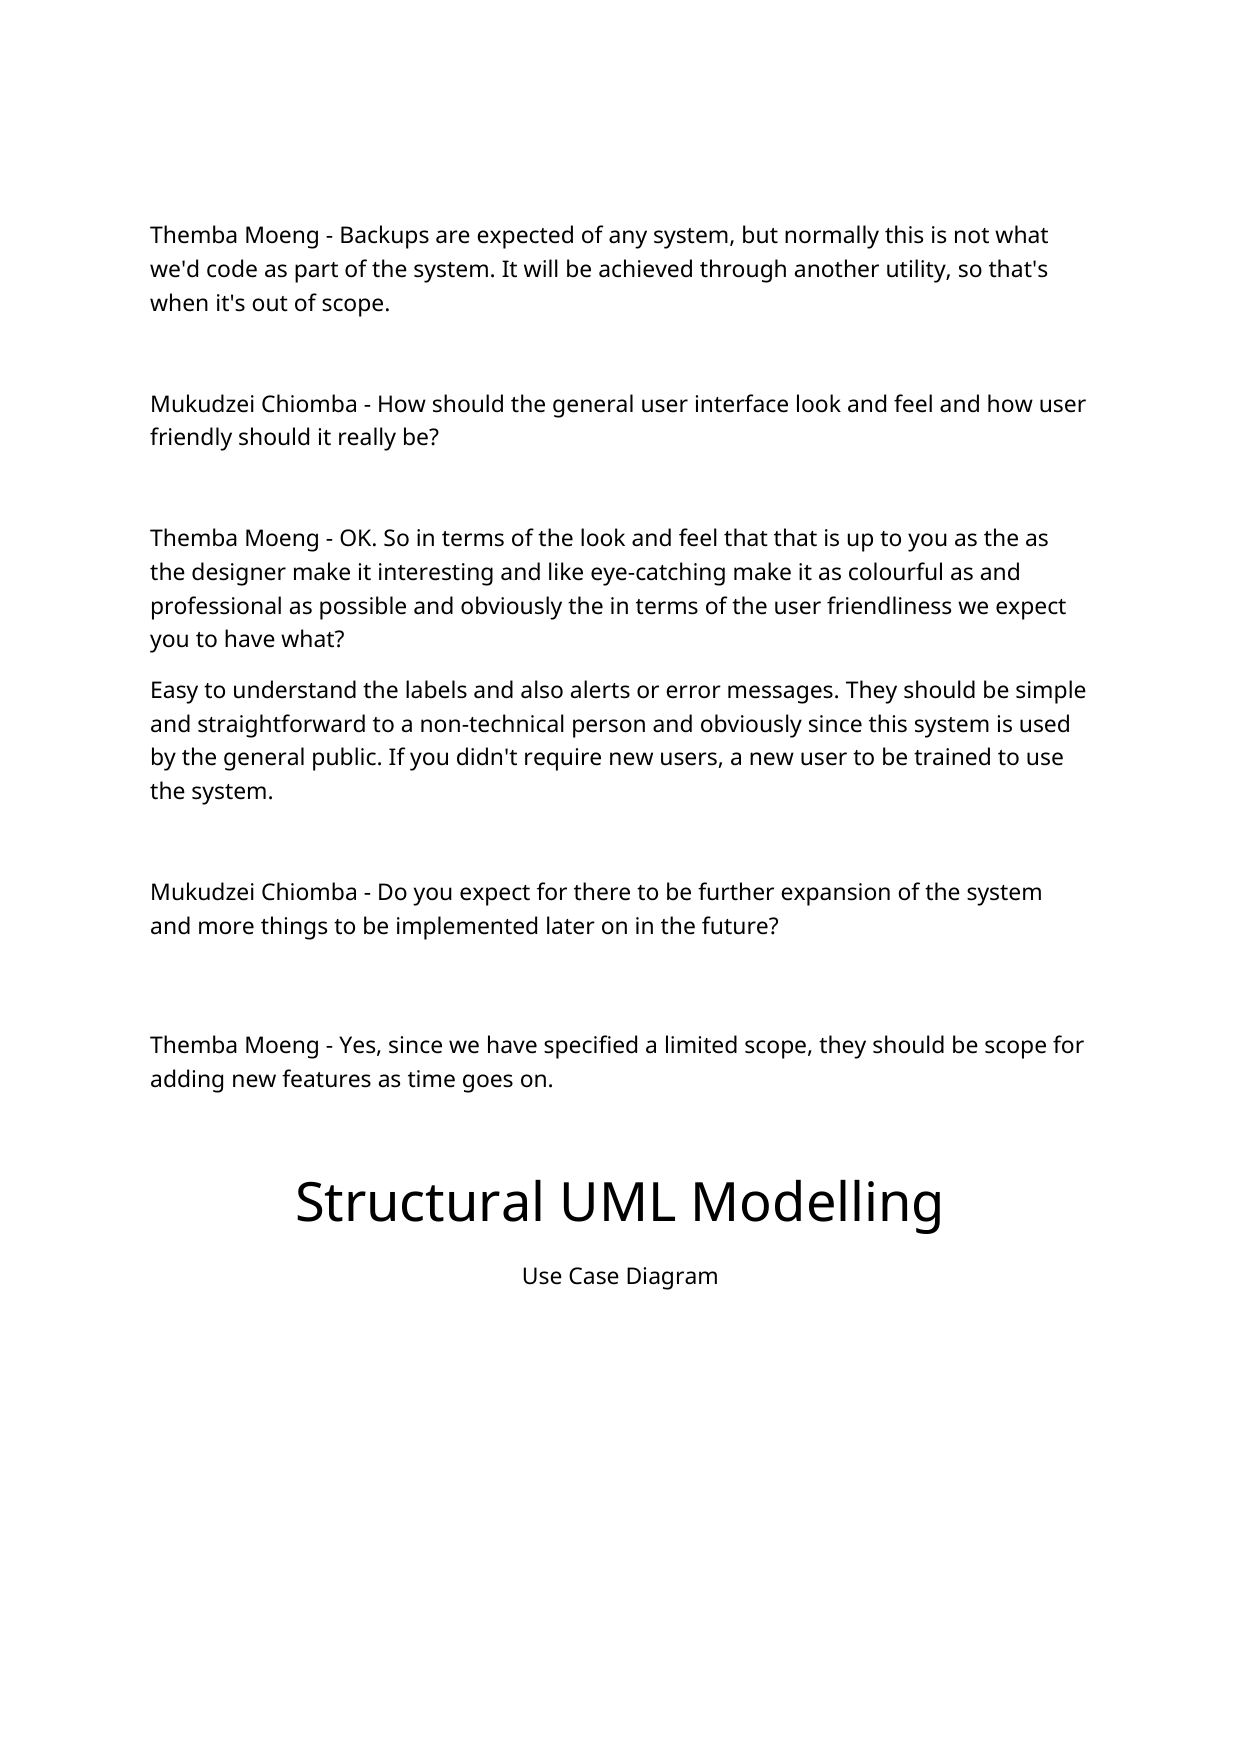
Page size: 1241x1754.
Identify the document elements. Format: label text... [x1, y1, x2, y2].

text Themba Moeng - Backups are expected of any system, but normally this is not what we'd code as part of the system. It will be achieved through another utility, so that's when it's out of scope. [150, 219, 1090, 318]
text Structural UML Modelling [150, 1164, 1090, 1238]
text Themba Moeng - OK. So in terms of the look and feel that that is up to you as the as the designer make it interesting and like eye-catching make it as colourful as and professional as possible and obviously the in terms of the user friendliness we expect you to have what? [150, 522, 1090, 655]
text Mukudzei Chiomba - How should the general user interface look and feel and how user friendly should it really be? [150, 388, 1090, 453]
text Easy to understand the labels and also alerts or error messages. They should be simple and straightforward to a non-technical person and obviously since this system is used by the general public. If you didn't require new users, a new user to be trained to use the system. [150, 674, 1090, 806]
text Use Case Diagram [150, 1260, 1090, 1291]
text Themba Moeng - Yes, since we have specified a limited scope, they should be scope for adding new features as time goes on. [150, 1029, 1090, 1094]
text Mukudzei Chiomba - Do you expect for there to be further expansion of the system and more things to be implemented later on in the future? [150, 876, 1090, 941]
